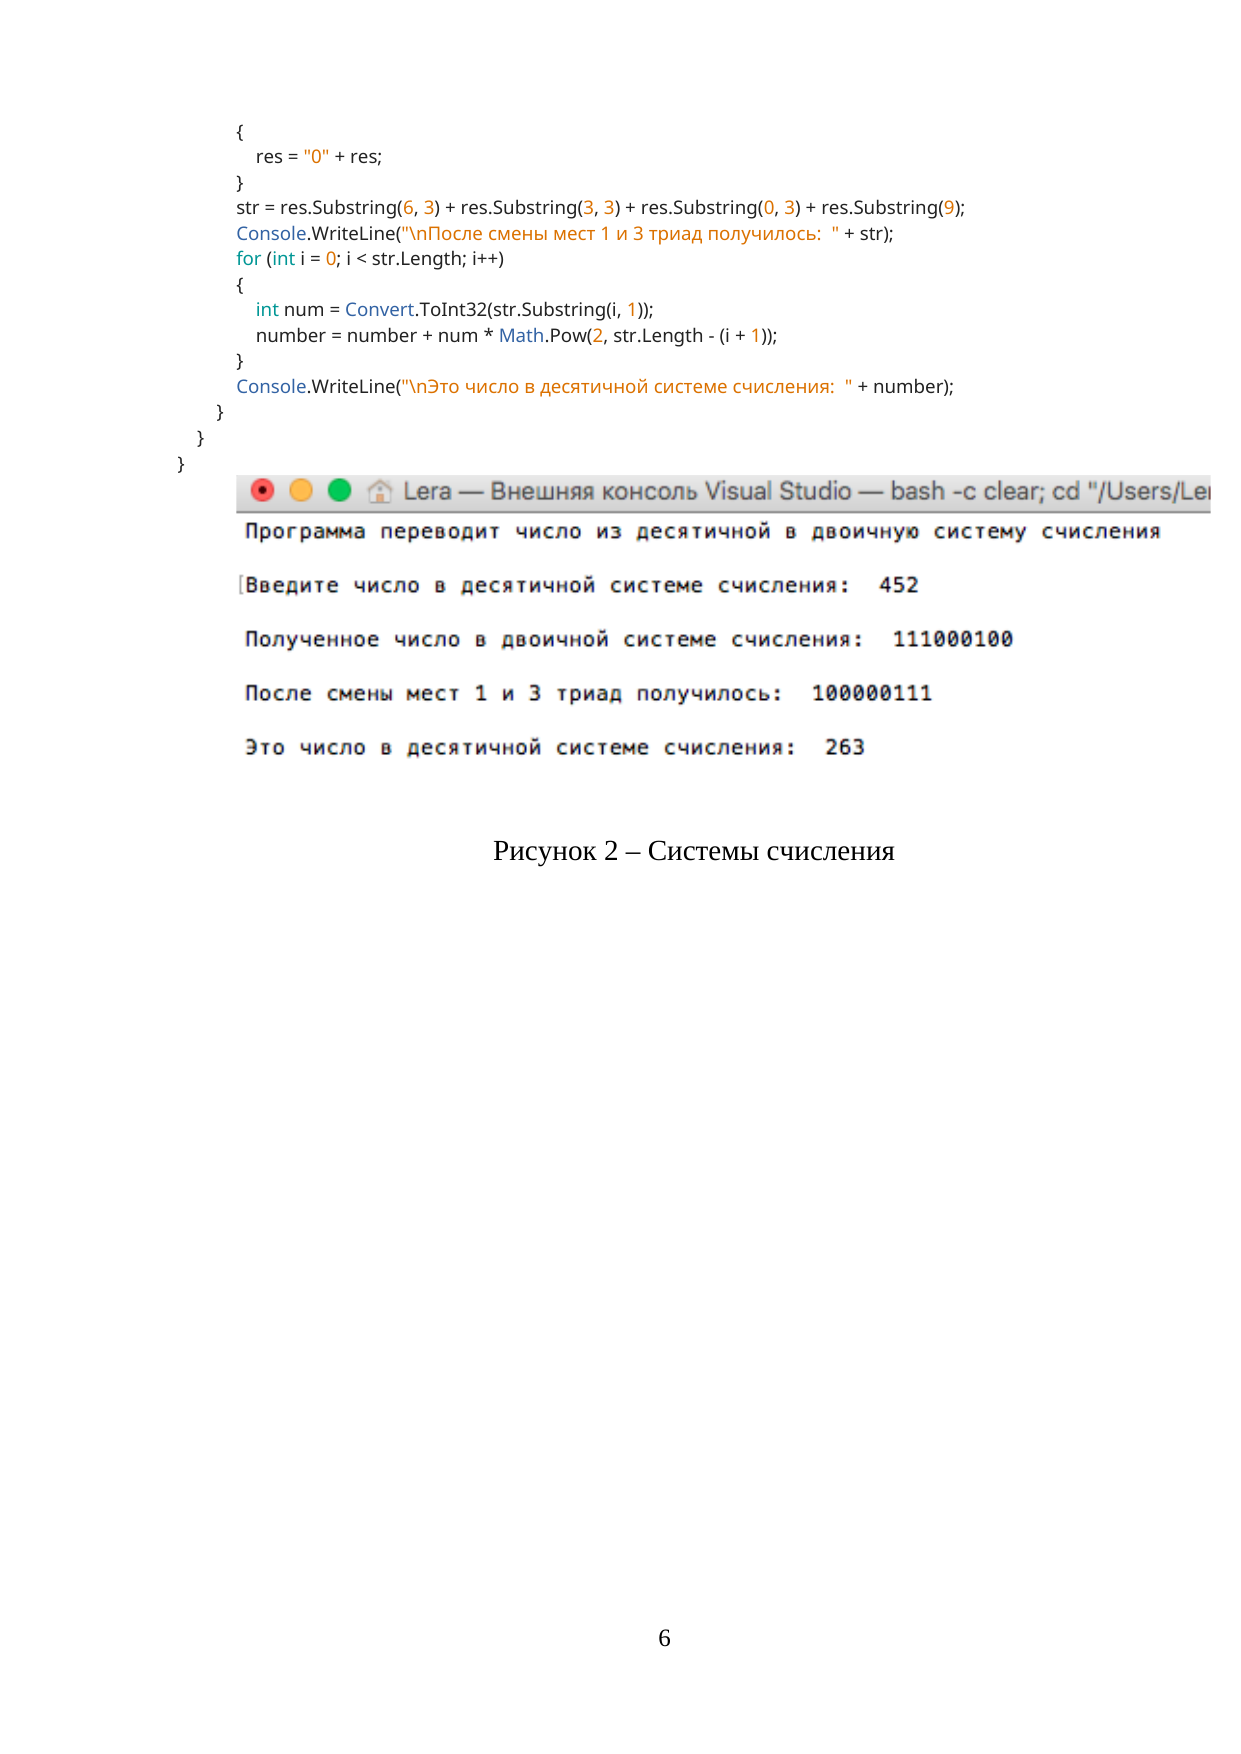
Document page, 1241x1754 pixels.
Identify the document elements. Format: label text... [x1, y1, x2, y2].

picture [236, 475, 1211, 782]
text Рисунок 2 – Системы счисления [177, 833, 1152, 867]
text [177, 118, 1152, 475]
